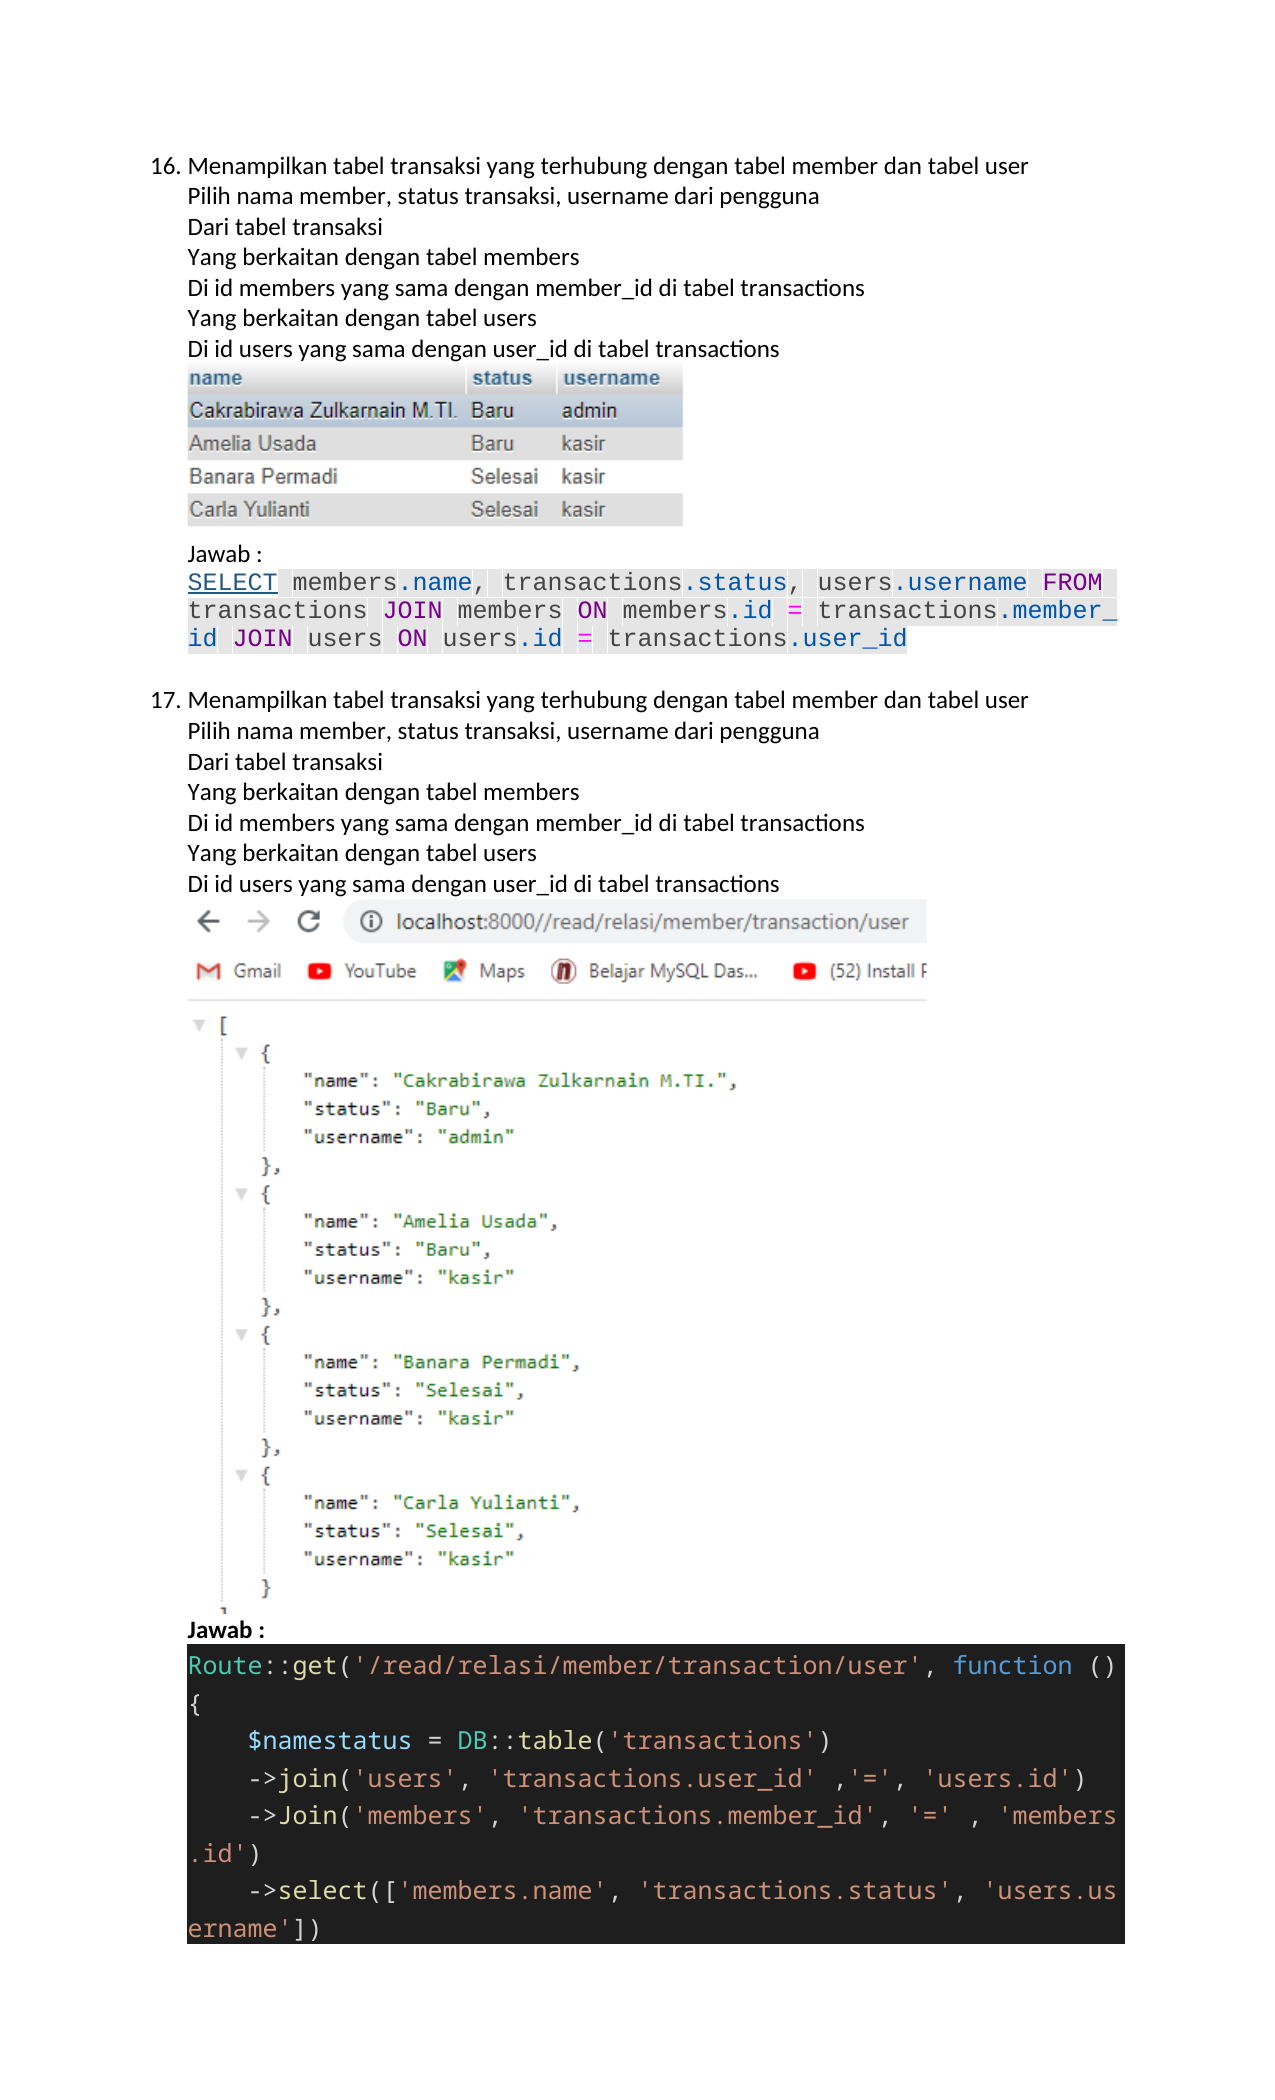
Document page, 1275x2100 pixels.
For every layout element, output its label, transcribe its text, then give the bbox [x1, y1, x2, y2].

list Yang berkaitan dengan tabel users [187, 837, 1125, 868]
list Di id members yang sama dengan member_id di tabel transactions [187, 272, 1125, 303]
list Di id users yang sama dengan user_id di tabel transactions [187, 333, 1125, 364]
text ->join('users', 'transactions.user_id' ,'=', 'users.id') [187, 1757, 1125, 1794]
list Pilih nama member, status transaksi, username dari pengguna [187, 181, 1125, 211]
text Route::get('/read/relasi/member/transaction/user', function () { [187, 1644, 1125, 1719]
list Yang berkaitan dengan tabel members [187, 776, 1125, 807]
list Pilih nama member, status transaksi, username dari pengguna [187, 715, 1125, 746]
list Menampilkan tabel transaksi yang terhubung dengan tabel member dan tabel user [150, 685, 1125, 715]
list Yang berkaitan dengan tabel users [187, 303, 1125, 333]
list Dari tabel transaksi [187, 746, 1125, 776]
text ->Join('members', 'transactions.member_id', '=' , 'members.id') [187, 1794, 1125, 1869]
list Dari tabel transaksi [187, 211, 1125, 242]
list SELECT members.name, transactions.status, users.username FROM transactions JOIN members ON members.id = transactions.member_id JOIN users ON users.id = transactions.user_id [187, 569, 1125, 654]
text ->select(['members.name', 'transactions.status', 'users.username']) [187, 1869, 1125, 1944]
list Jawab : [187, 1614, 1125, 1644]
list Di id members yang sama dengan member_id di tabel transactions [187, 807, 1125, 837]
list Menampilkan tabel transaksi yang terhubung dengan tabel member dan tabel user [150, 150, 1125, 181]
list Yang berkaitan dengan tabel members [187, 242, 1125, 272]
list Di id users yang sama dengan user_id di tabel transactions [187, 868, 1125, 898]
text $namestatus = DB::table('transactions') [187, 1719, 1125, 1757]
list Jawab : [187, 539, 1125, 569]
